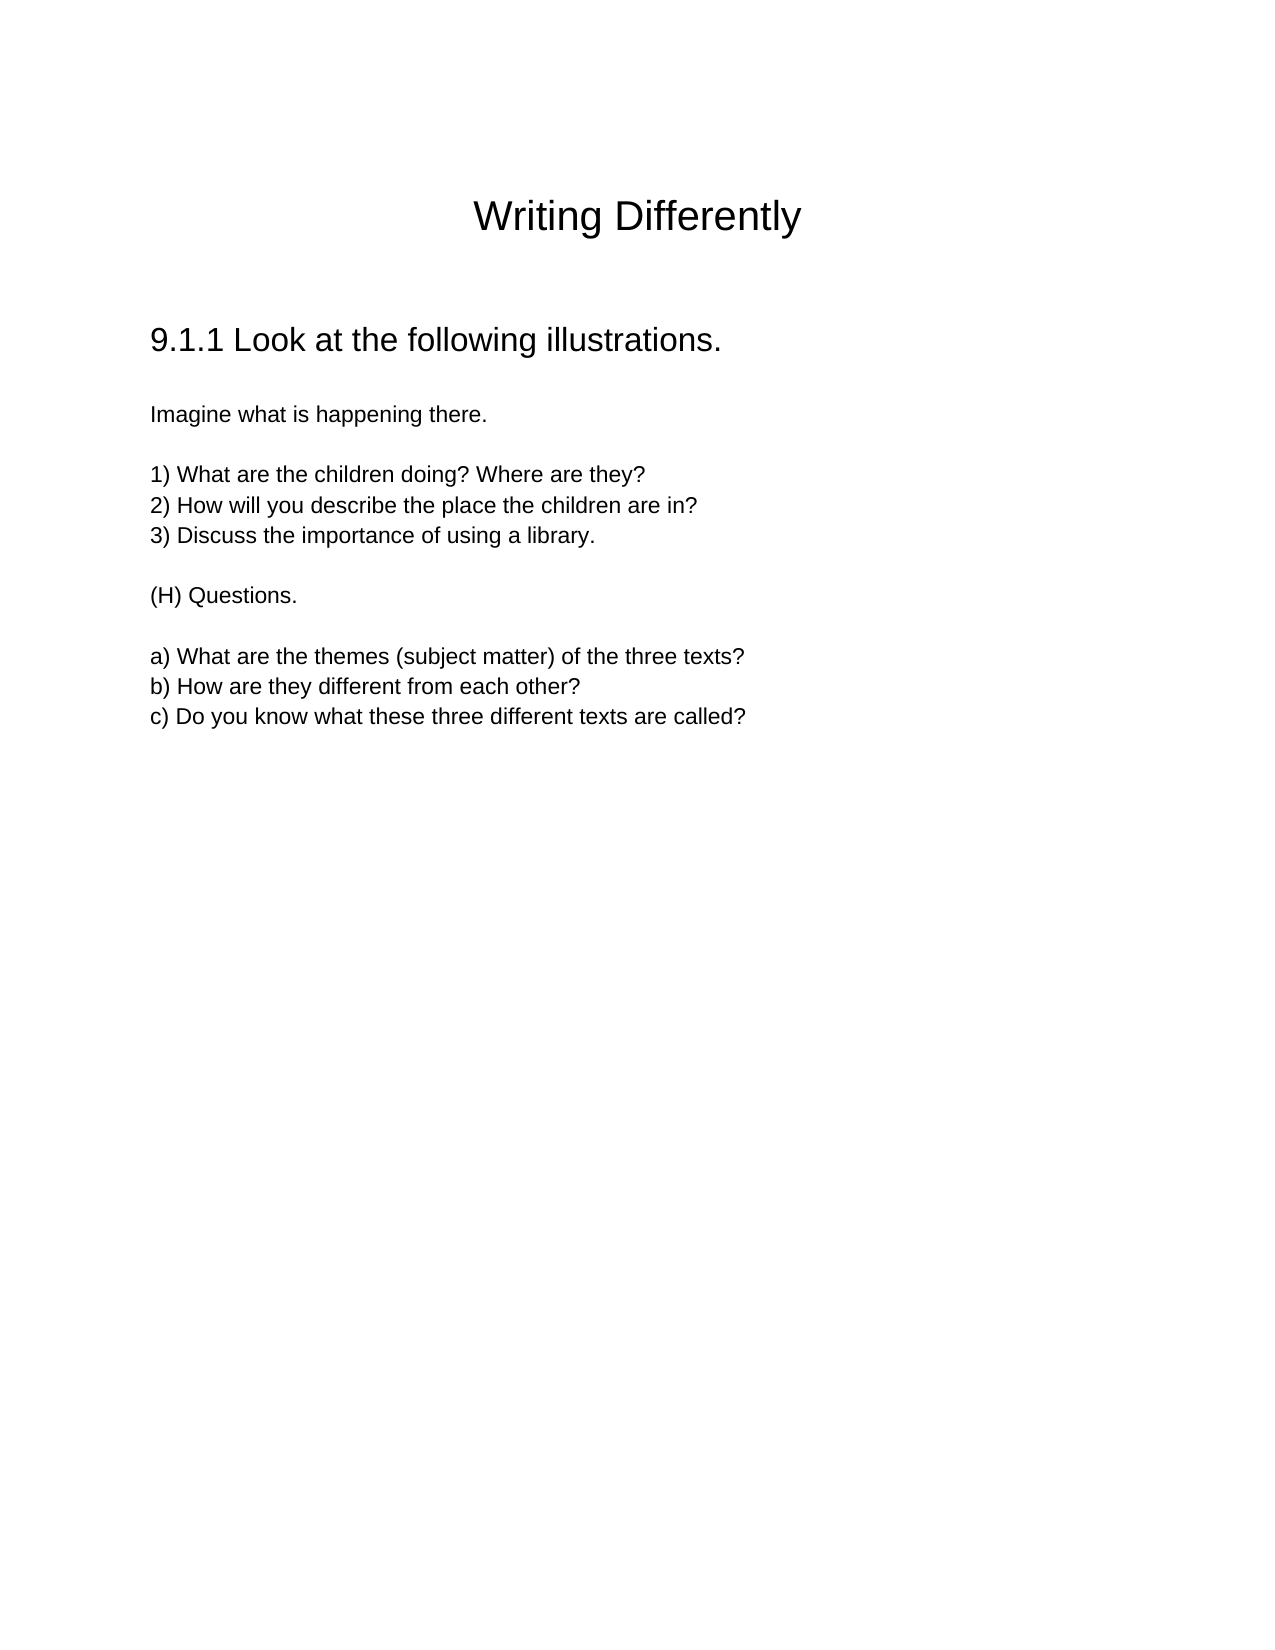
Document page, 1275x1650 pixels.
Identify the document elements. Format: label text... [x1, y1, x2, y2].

text b) How are they different from each other? [150, 673, 1125, 699]
text 2) How will you describe the place the children are in? [150, 492, 1125, 518]
text Imagine what is happening there. [150, 401, 1125, 427]
text a) What are the themes (subject matter) of the three texts? [150, 643, 1125, 669]
text (H) Questions. [150, 582, 1125, 608]
subtitle Writing Differently [150, 192, 1125, 239]
text 1) What are the children doing? Where are they? [150, 461, 1125, 488]
subtitle 9.1.1 Look at the following illustrations. [150, 320, 1125, 358]
text 3) Discuss the importance of using a library. [150, 522, 1125, 548]
text c) Do you know what these three different texts are called? [150, 703, 1125, 729]
